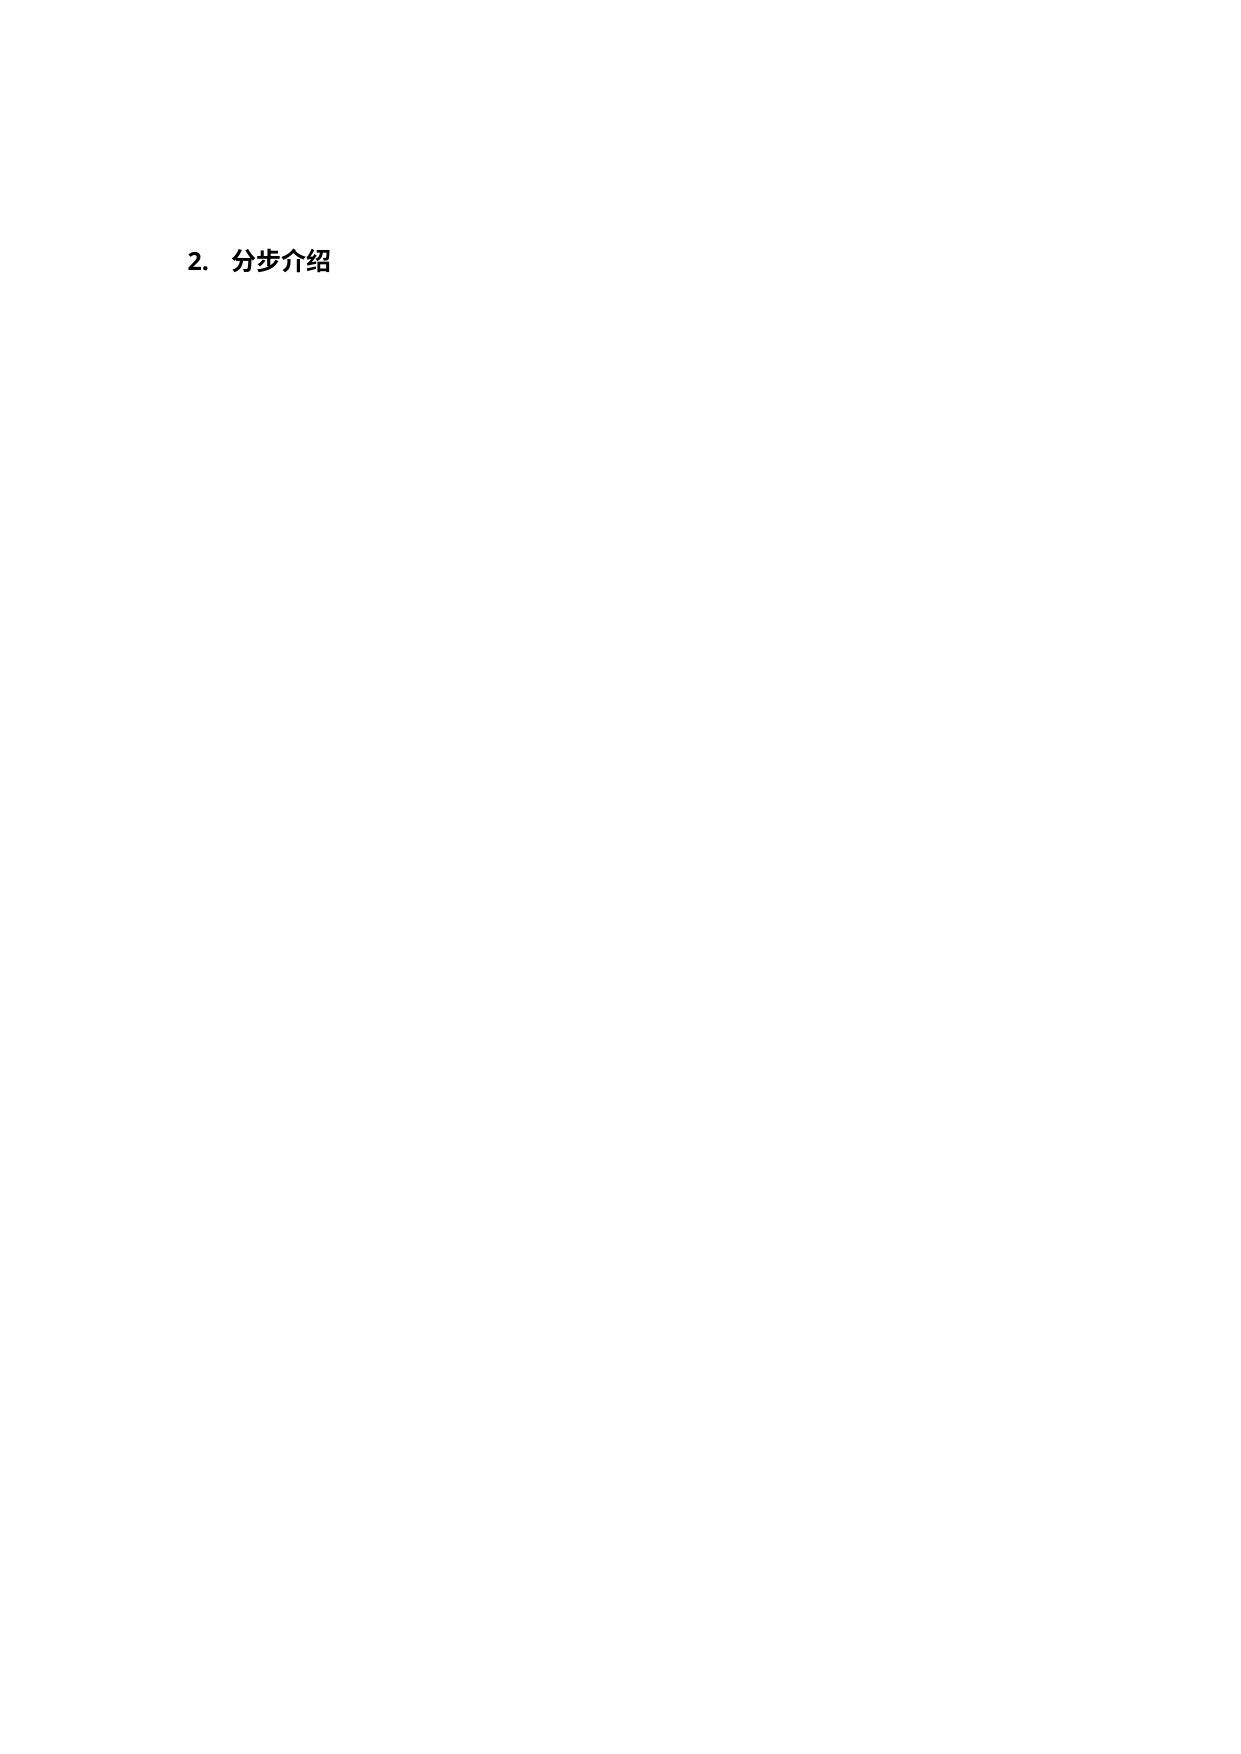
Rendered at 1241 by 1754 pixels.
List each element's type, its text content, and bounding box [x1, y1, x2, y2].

list 分步介绍 [187, 227, 1053, 292]
